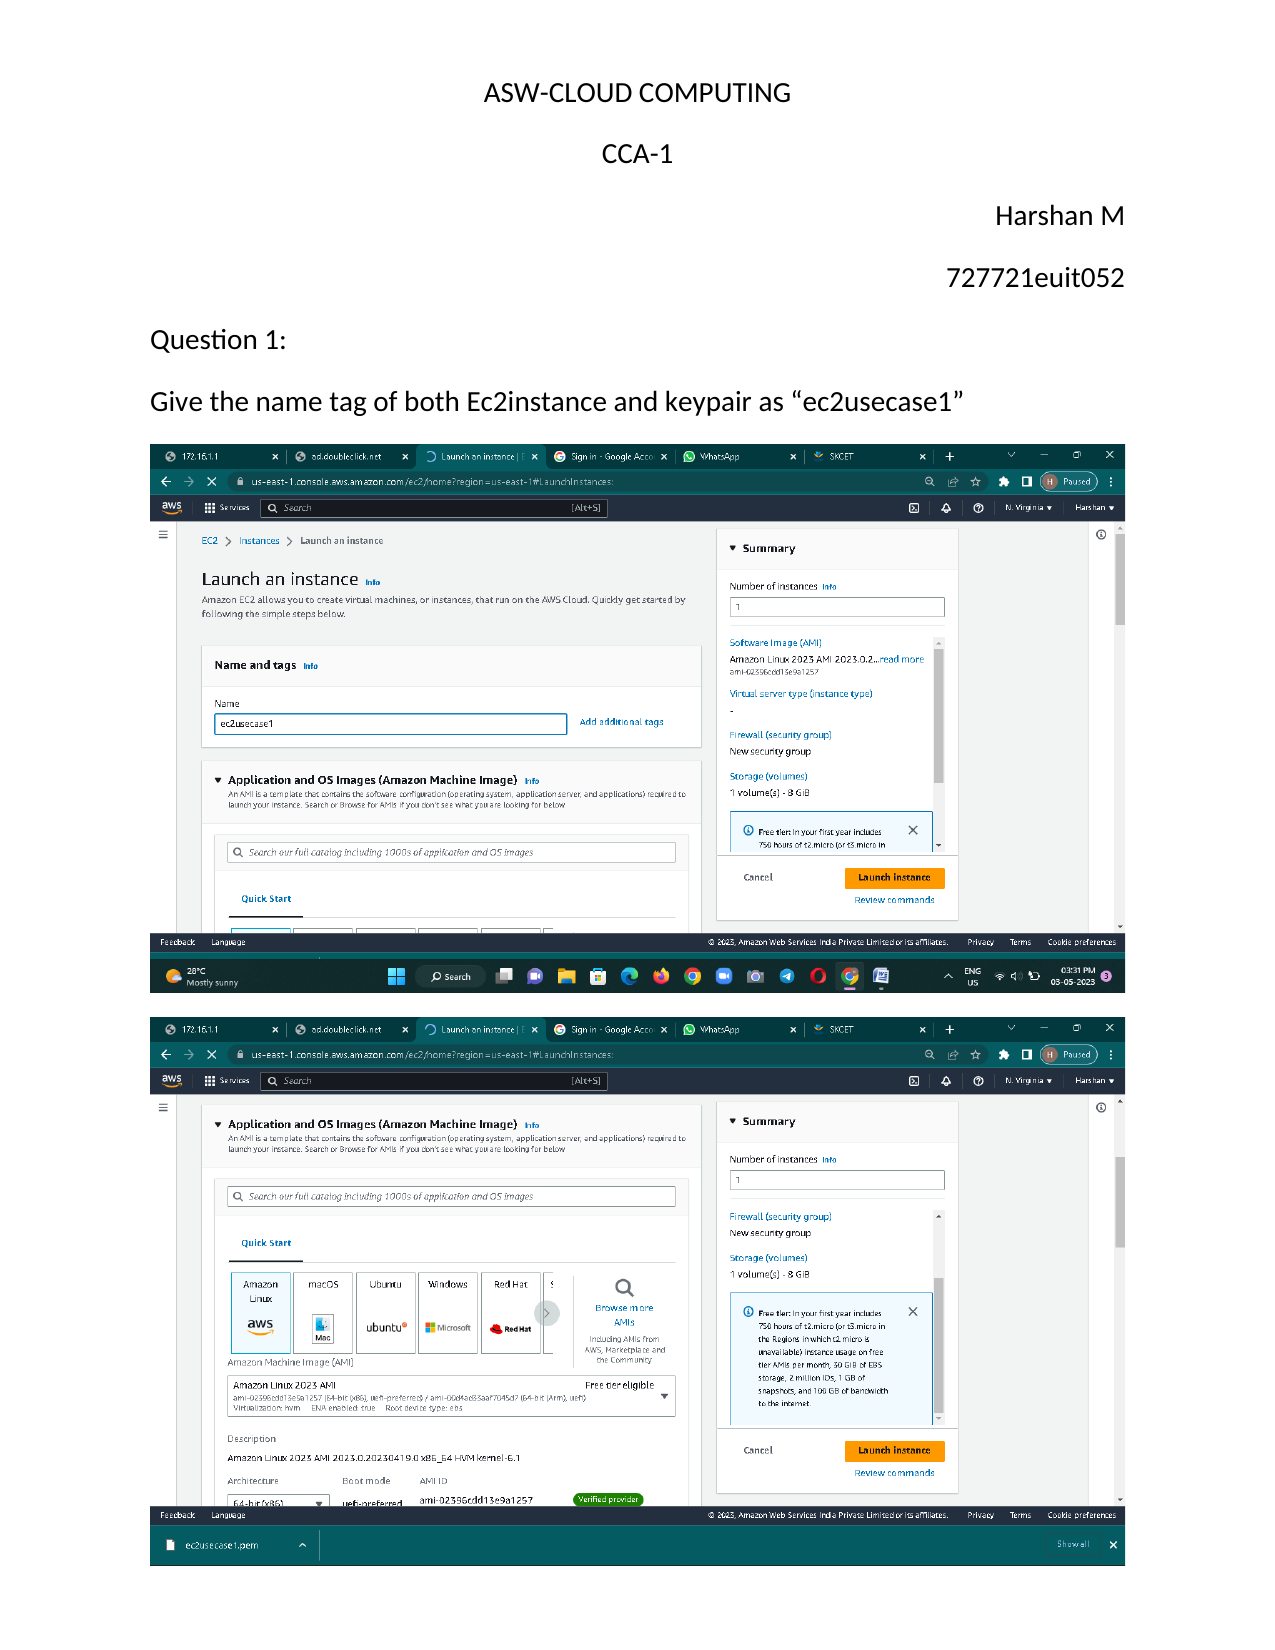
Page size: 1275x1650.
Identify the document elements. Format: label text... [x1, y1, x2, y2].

text 727721euit052 [150, 259, 1125, 295]
picture [150, 444, 1125, 993]
text Give the name tag of both Ec2instance and keypair as “ec2usecase1” [150, 383, 1125, 418]
text ASW-CLOUD COMPUTING [150, 74, 1125, 109]
text CCA-1 [150, 136, 1125, 171]
picture [150, 1017, 1125, 1566]
text Harshan M [150, 197, 1125, 233]
text Question 1: [150, 321, 1125, 357]
